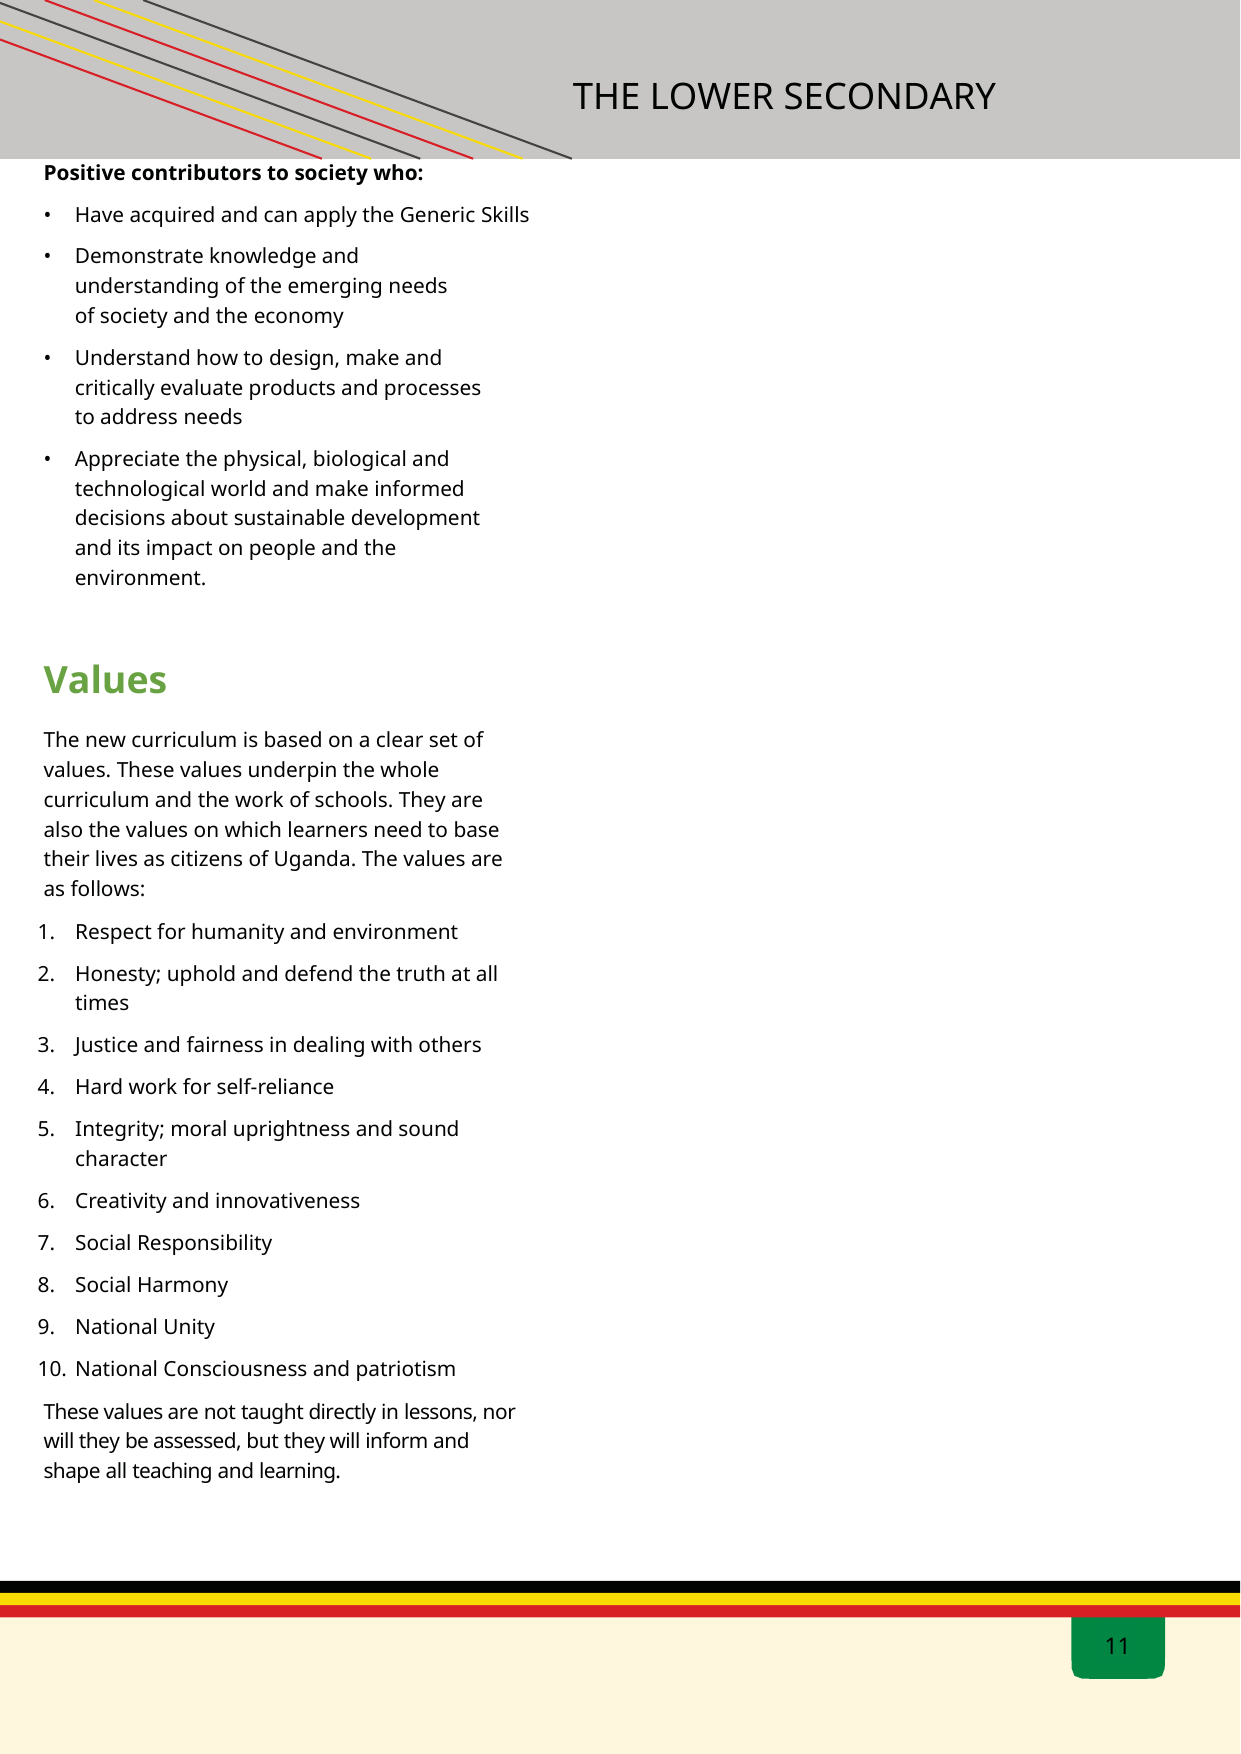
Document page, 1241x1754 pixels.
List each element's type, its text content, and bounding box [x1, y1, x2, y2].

list Understand how to design, make and critically evaluate products and processes to address needs [43, 343, 492, 431]
subtitle Values [43, 653, 597, 704]
list Justice and fairness in dealing with others [37, 1030, 508, 1059]
list Respect for humanity and environment [37, 917, 508, 945]
text The new curriculum is based on a clear set of values. These values underpin the whole curriculum and the work of schools. They are also the values on which learners need to base their lives as citizens of Uganda. The values are as follows: [43, 725, 517, 903]
list Honesty; uphold and defend the truth at all times [37, 959, 508, 1017]
list National Unity [37, 1312, 508, 1341]
text These values are not taught directly in lessons, nor will they be assessed, but they will inform and shape all teaching and learning. [43, 1397, 517, 1485]
text Positive contributors to society who: [43, 158, 597, 187]
list Hard work for self-reliance [37, 1072, 508, 1101]
list Creativity and innovativeness [37, 1186, 508, 1214]
list Appreciate the physical, biological and technological world and make informed decisions about sustainable development and its impact on people and the environment. [43, 444, 482, 592]
list Demonstrate knowledge and understanding of the emerging needs of society and the economy [43, 242, 457, 330]
list Social Responsibility [37, 1228, 508, 1256]
list Integrity; moral uprightness and sound character [37, 1114, 508, 1172]
list Have acquired and can apply the Generic Skills [43, 200, 597, 228]
list National Consciousness and patriotism [37, 1354, 508, 1383]
list Social Harmony [37, 1270, 508, 1298]
